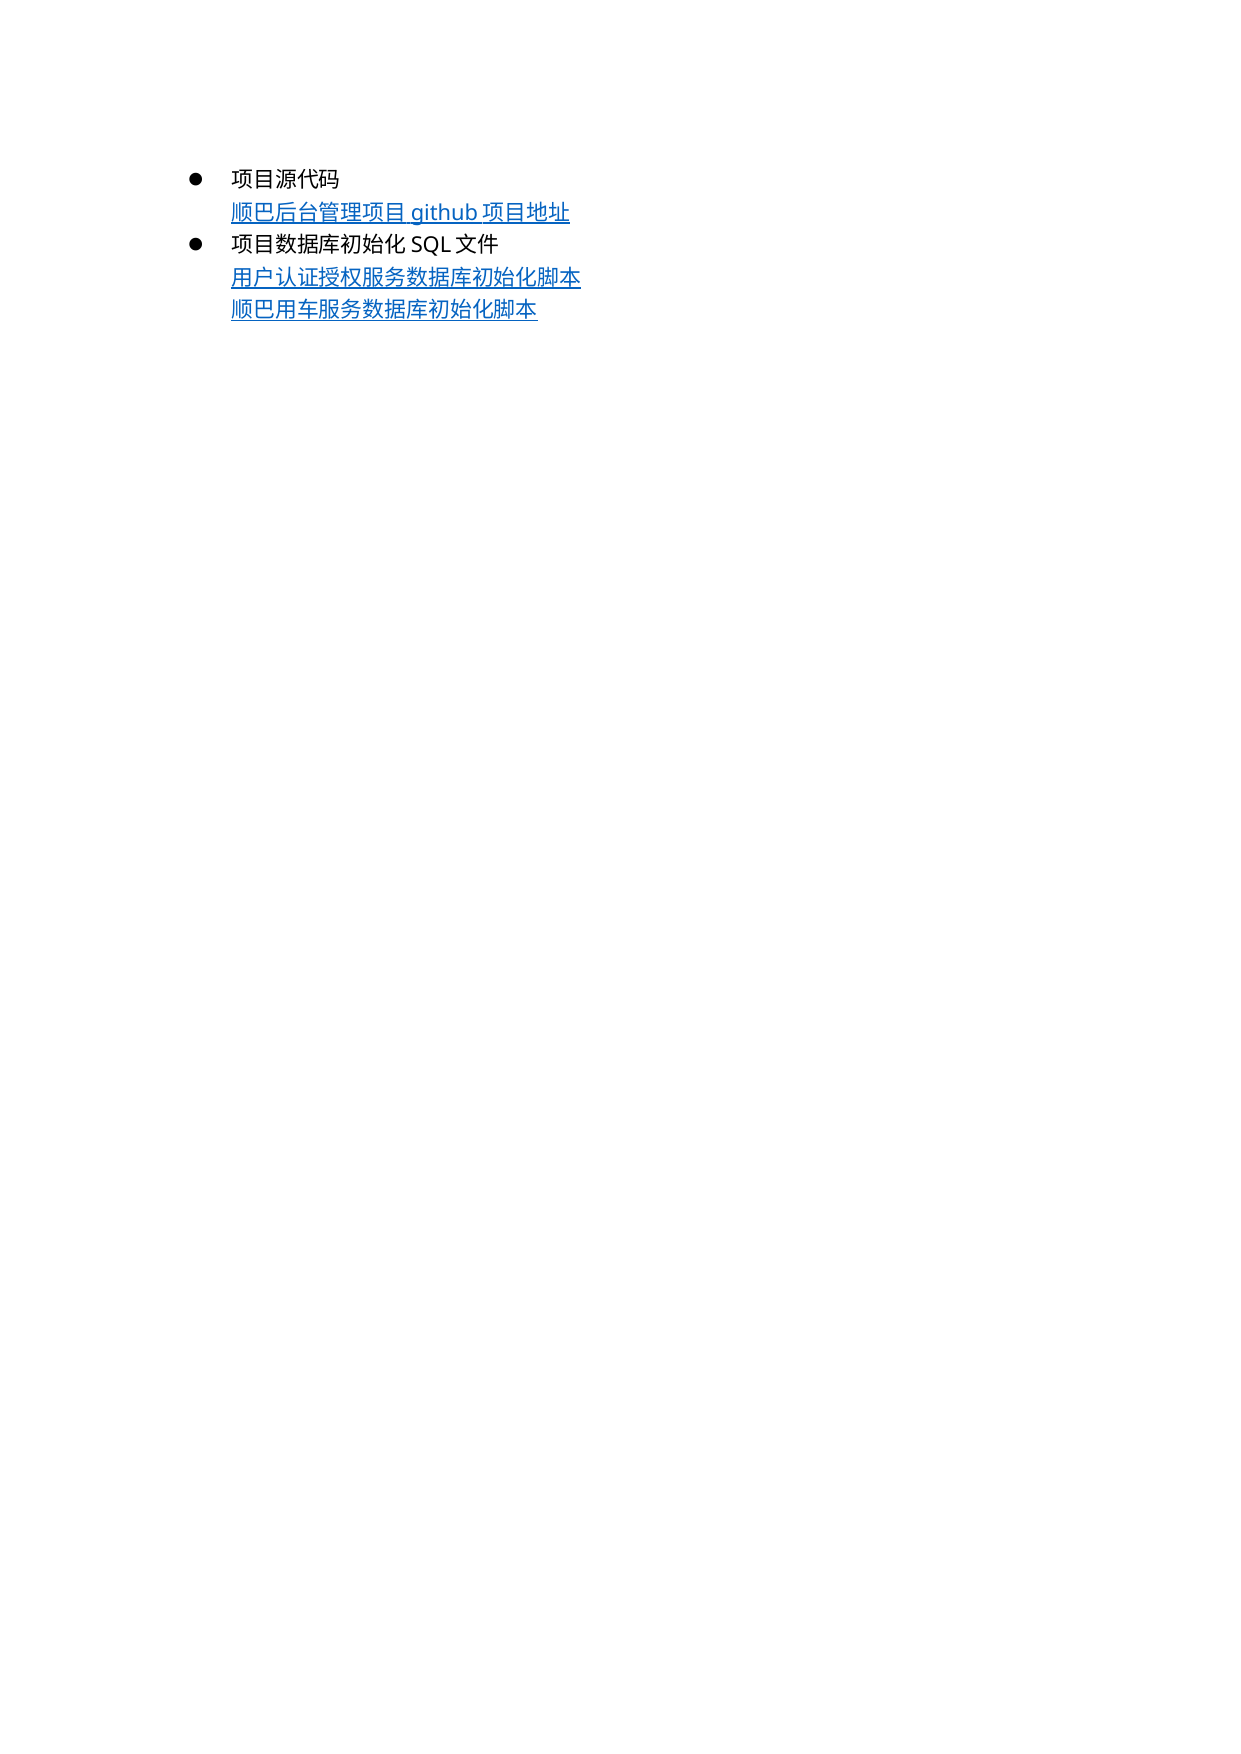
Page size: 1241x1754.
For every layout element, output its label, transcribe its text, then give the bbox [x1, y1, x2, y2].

list 顺巴后台管理项目github项目地址 [231, 194, 1053, 227]
list 用户认证授权服务数据库初始化脚本 [231, 259, 1053, 292]
list 项目数据库初始化SQL文件 [187, 227, 1053, 259]
list 顺巴用车服务数据库初始化脚本 [231, 292, 1053, 324]
list 项目源代码 [187, 162, 1053, 194]
